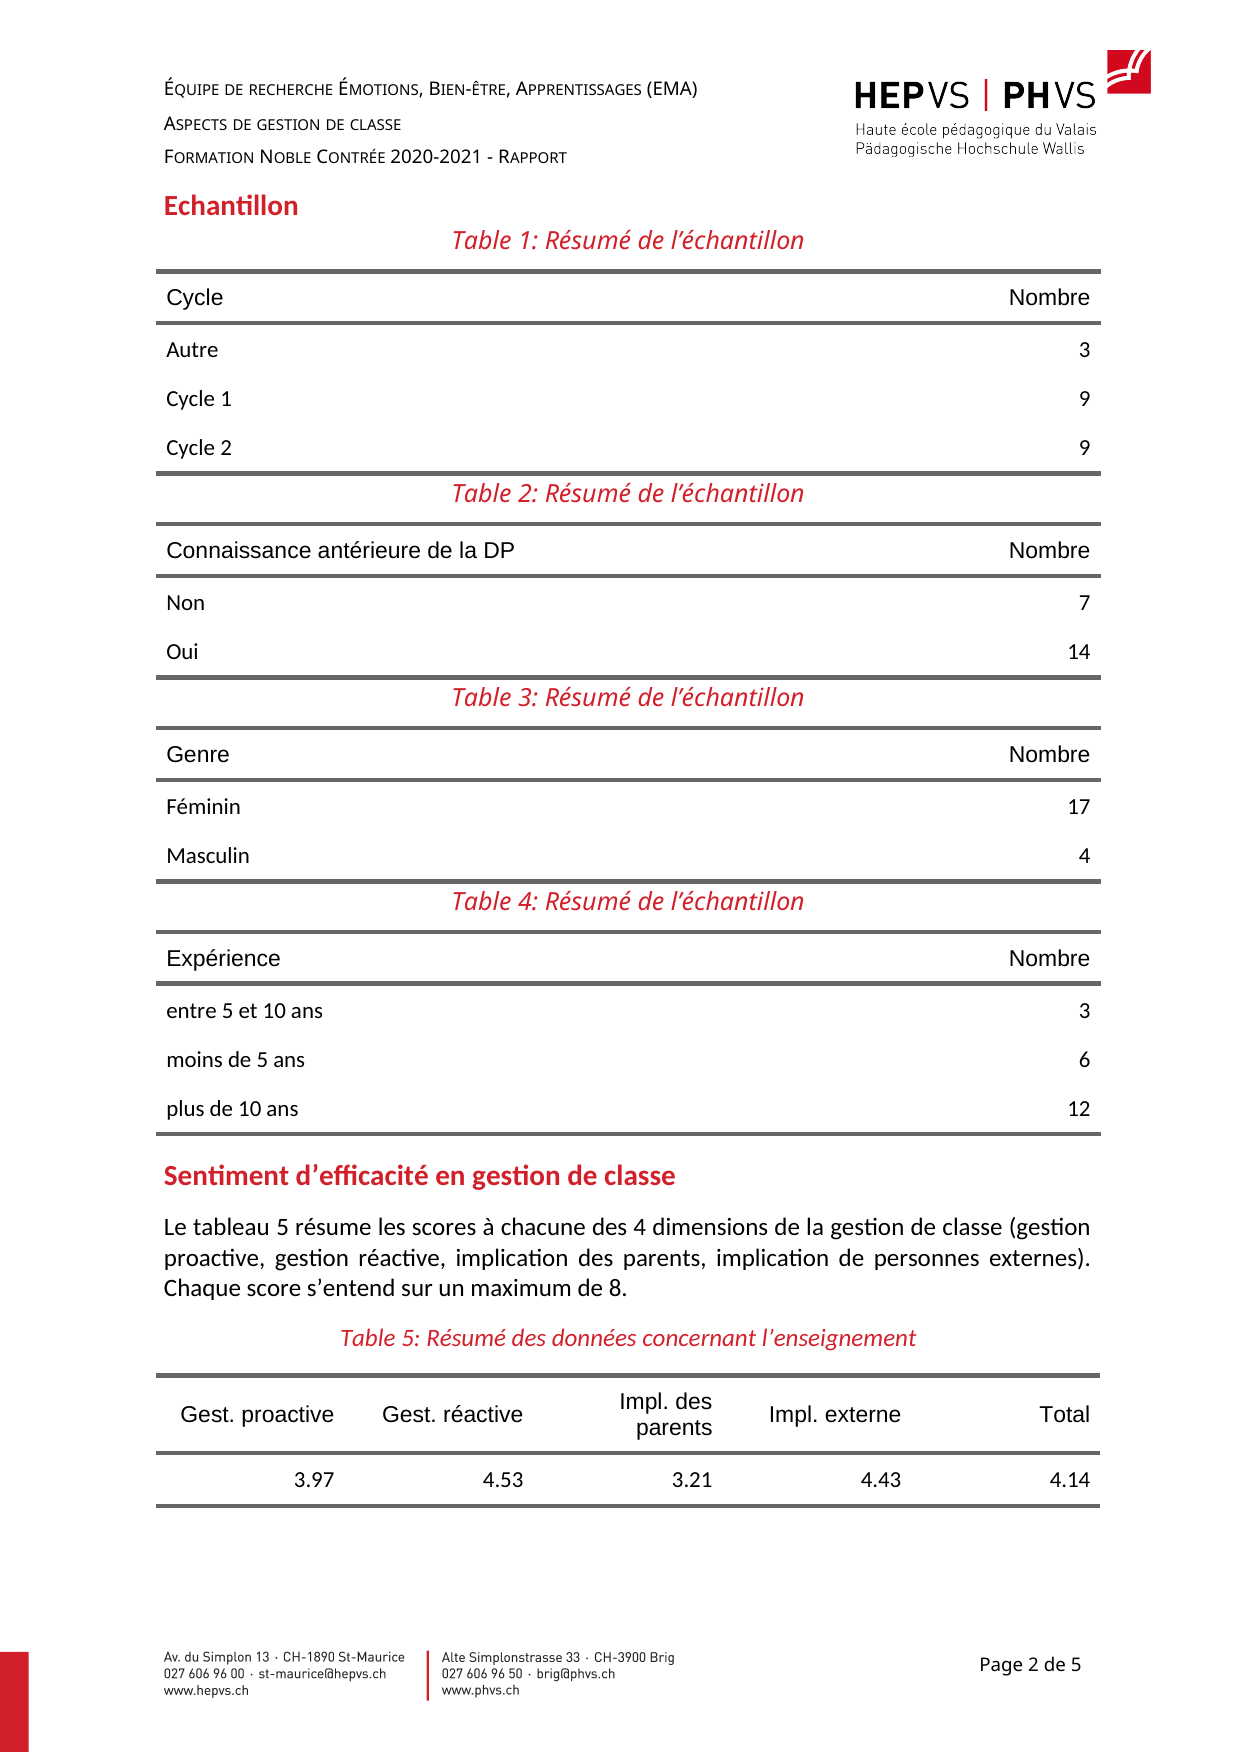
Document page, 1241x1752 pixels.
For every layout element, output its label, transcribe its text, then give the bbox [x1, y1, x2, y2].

table_header Nombre [628, 730, 1101, 777]
table_cell 3.21 [534, 1455, 722, 1504]
table_cell 9 [628, 374, 1101, 423]
table_cell Oui [156, 627, 628, 675]
table_cell 3 [628, 325, 1101, 374]
table_cell 4.53 [345, 1455, 533, 1504]
text Table 1: Résumé de l’échantillon [164, 223, 1092, 257]
table_header Connaissance antérieure de la DP [156, 526, 628, 573]
text Table 2: Résumé de l’échantillon [164, 476, 1092, 510]
table_header Total [911, 1378, 1100, 1451]
text Le tableau 5 résume les scores à chacune des 4 dimensions de la gestion de classe (gestion proactive, gestion réactive, implication des parents, implication de personnes externes). Chaque score s’entend sur un maximum de 8. [164, 1212, 1092, 1303]
table_header Nombre [628, 934, 1101, 981]
table_cell entre 5 et 10 ans [156, 986, 628, 1034]
text Table 5: Résumé des données concernant l’enseignement [164, 1322, 1092, 1352]
table_cell Cycle 1 [156, 374, 628, 423]
table_cell Féminin [156, 782, 628, 831]
table_header Nombre [628, 526, 1101, 573]
picture [855, 50, 1151, 157]
table_cell 9 [628, 423, 1101, 471]
table_header Expérience [156, 934, 628, 981]
table_header Impl. des parents [534, 1378, 722, 1451]
picture [159, 1648, 409, 1701]
table_header Cycle [156, 274, 628, 321]
table_cell 4 [628, 831, 1101, 879]
table_cell Cycle 2 [156, 423, 628, 471]
table_header Nombre [628, 274, 1101, 321]
table_cell plus de 10 ans [156, 1083, 628, 1132]
table_cell Non [156, 578, 628, 627]
table_cell 6 [628, 1035, 1101, 1083]
text Table 3: Résumé de l’échantillon [164, 680, 1092, 714]
table_cell Masculin [156, 831, 628, 879]
table_cell 14 [628, 627, 1101, 675]
table_cell 12 [628, 1083, 1101, 1132]
text Table 4: Résumé de l’échantillon [164, 884, 1092, 918]
table_header Impl. externe [723, 1378, 911, 1451]
table_cell 17 [628, 782, 1101, 831]
table_cell 3.97 [156, 1455, 344, 1504]
subtitle Echantillon [164, 187, 1092, 223]
table_header Gest. proactive [156, 1378, 344, 1451]
table_cell 3 [628, 986, 1101, 1034]
table_cell moins de 5 ans [156, 1035, 628, 1083]
picture [437, 1648, 677, 1701]
table_header Genre [156, 730, 628, 777]
table_header Gest. réactive [345, 1378, 533, 1451]
table_cell 7 [628, 578, 1101, 627]
table_cell Autre [156, 325, 628, 374]
subtitle Sentiment d’efficacité en gestion de classe [164, 1157, 1092, 1193]
table_cell 4.14 [911, 1455, 1100, 1504]
table_cell 4.43 [723, 1455, 911, 1504]
